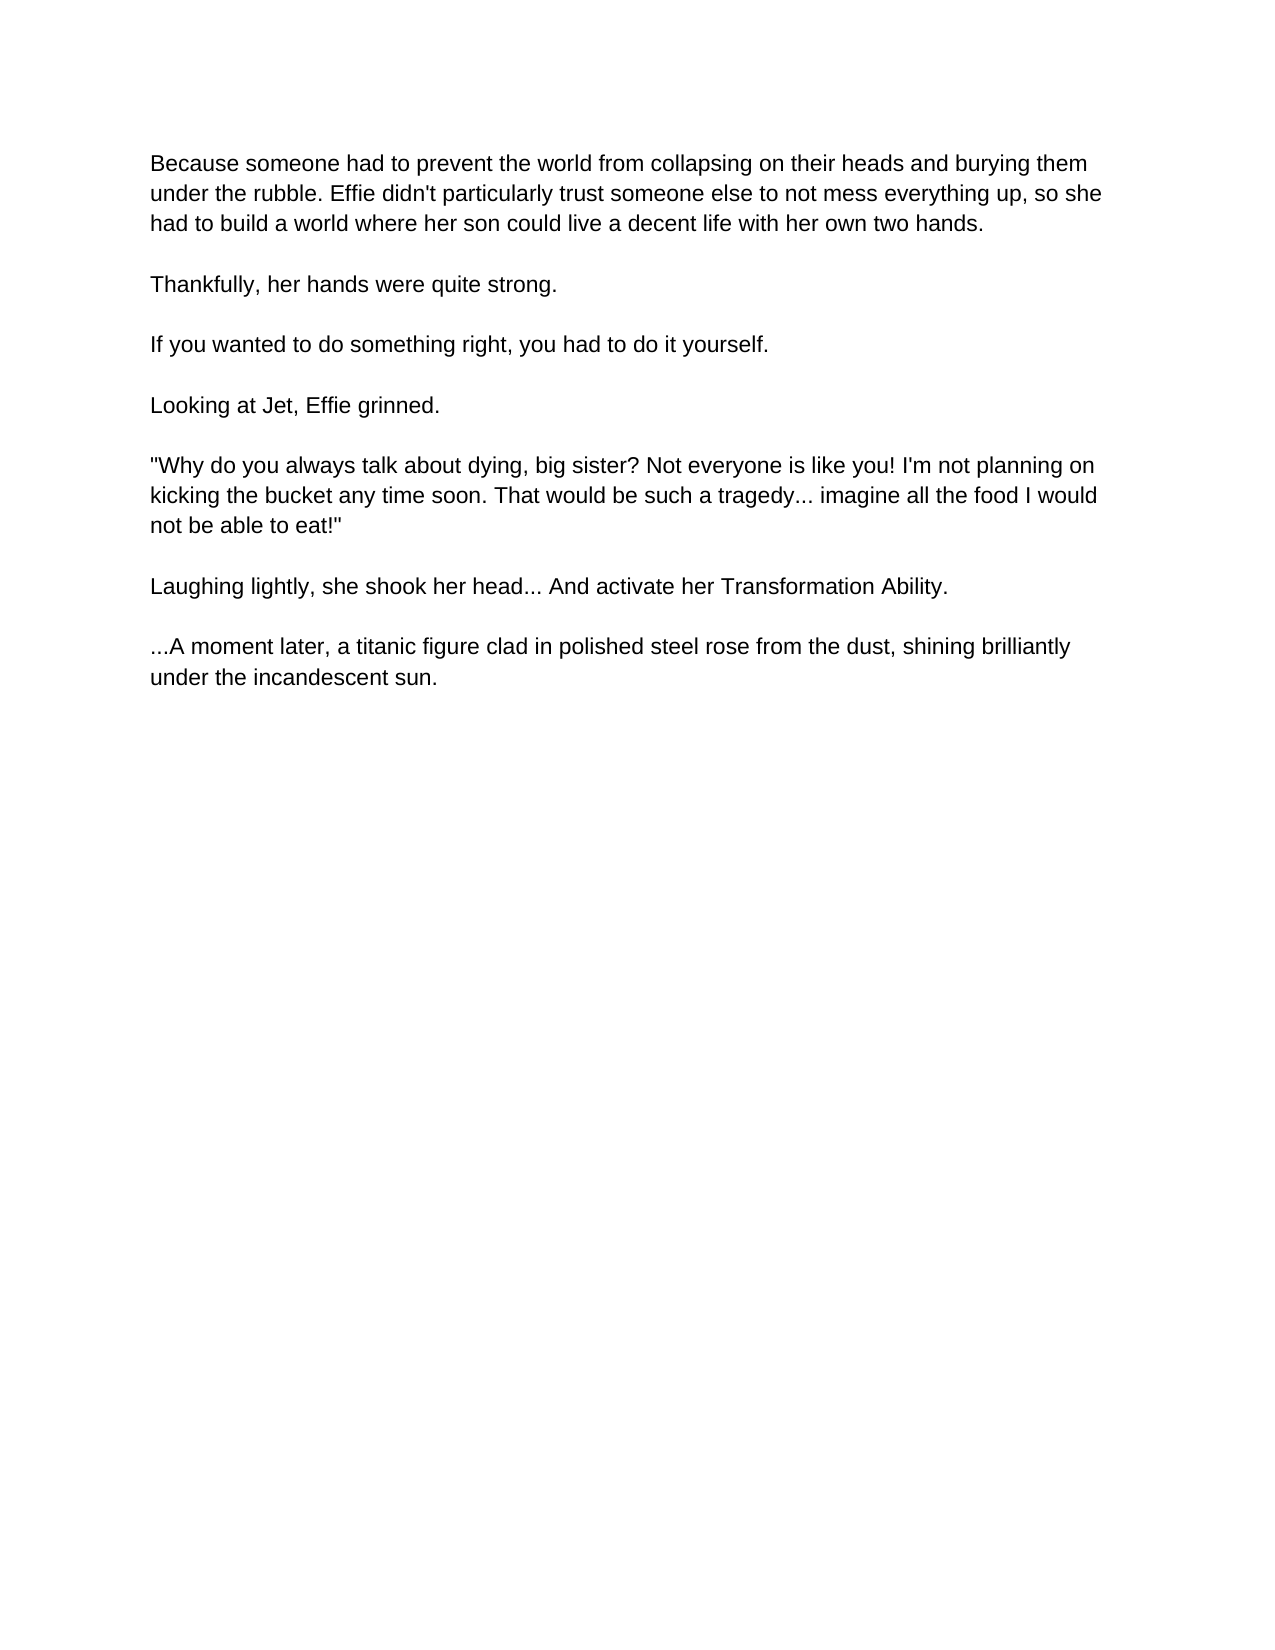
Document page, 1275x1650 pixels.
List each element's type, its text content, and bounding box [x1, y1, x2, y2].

text Laughing lightly, she shook her head... And activate her Transformation Ability. [150, 573, 1125, 599]
text Because someone had to prevent the world from collapsing on their heads and burying them under the rubble. Effie didn't particularly trust someone else to not mess everything up, so she had to build a world where her son could live a decent life with her own two hands. [150, 150, 1125, 237]
text "Why do you always talk about dying, big sister? Not everyone is like you! I'm not planning on kicking the bucket any time soon. That would be such a tragedy... imagine all the food I would not be able to eat!" [150, 452, 1125, 539]
text ...A moment later, a titanic figure clad in polished steel rose from the dust, shining brilliantly under the incandescent sun. [150, 633, 1125, 690]
text If you wanted to do something right, you had to do it yourself. [150, 331, 1125, 358]
text Thankfully, her hands were quite strong. [150, 271, 1125, 297]
text Looking at Jet, Effie grinned. [150, 392, 1125, 418]
